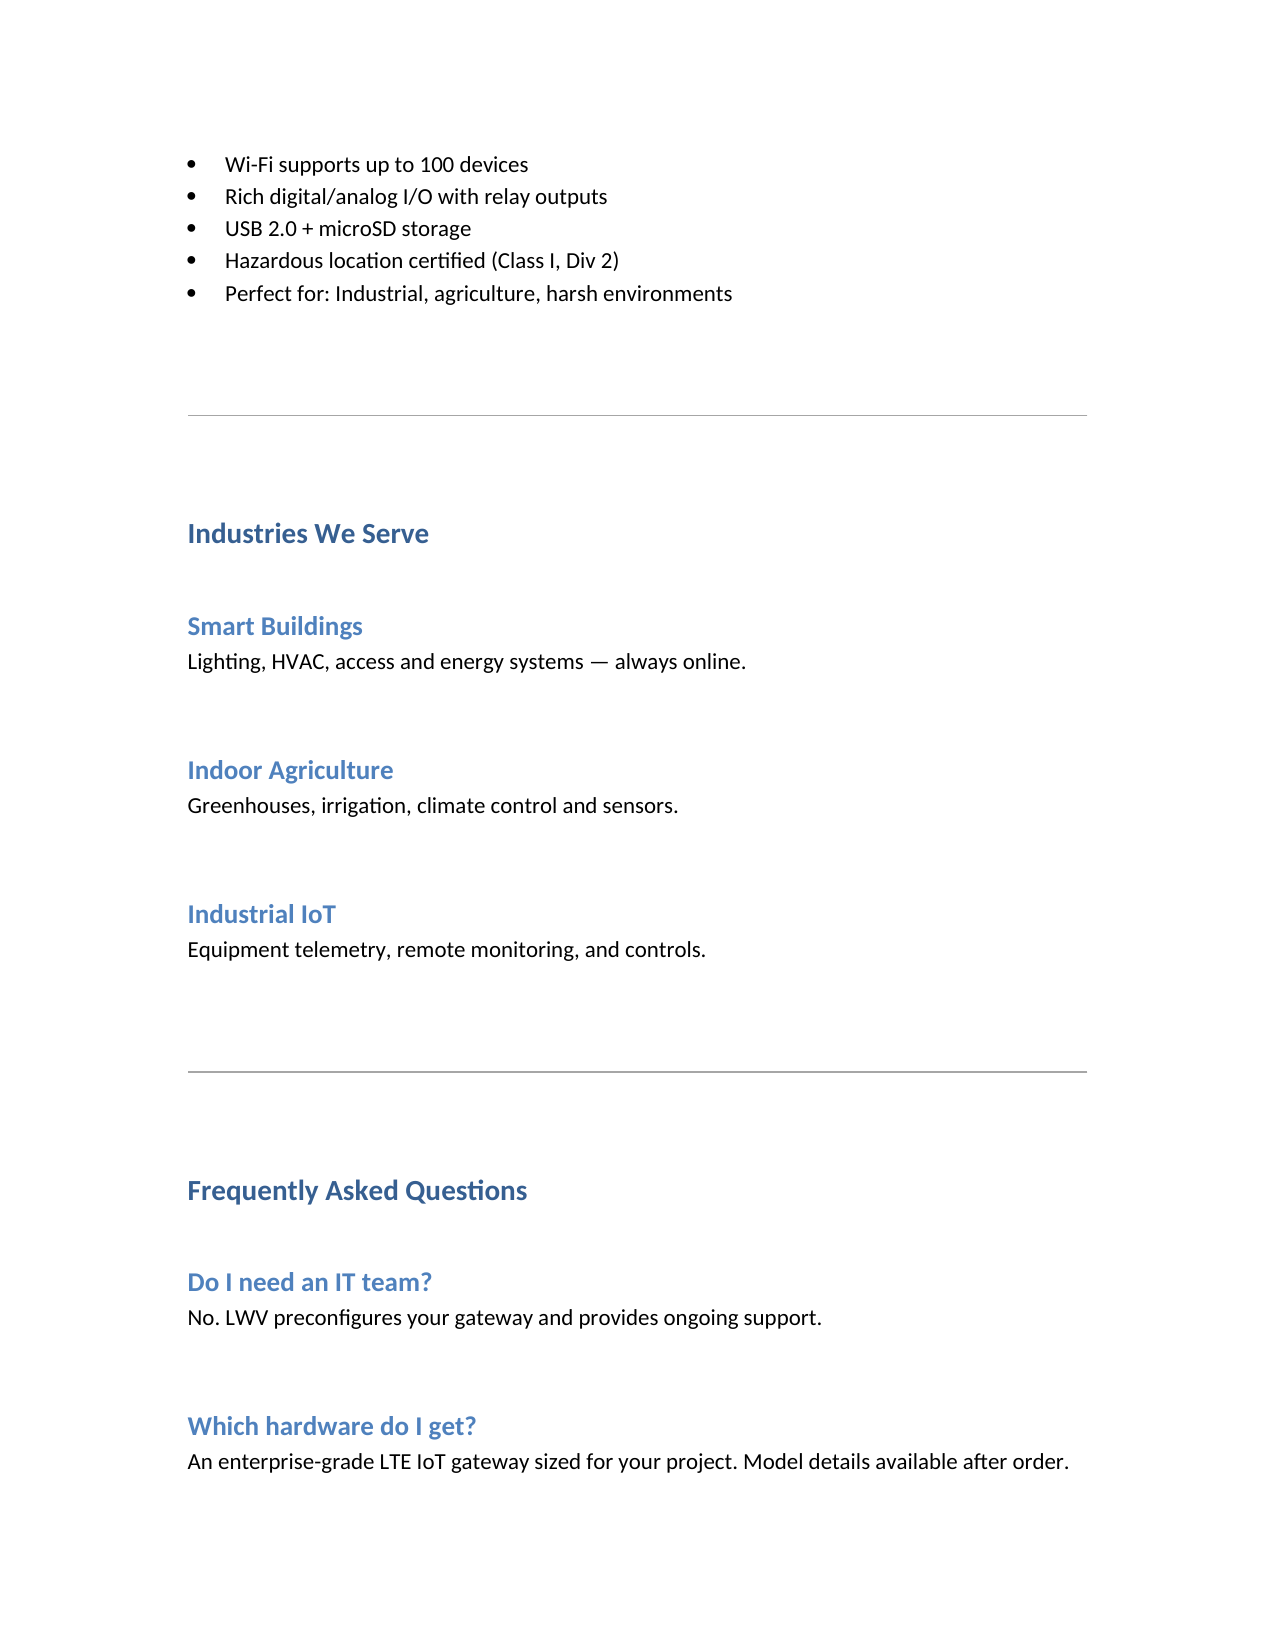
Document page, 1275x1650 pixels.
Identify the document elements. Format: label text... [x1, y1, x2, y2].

list Hazardous location certified (Class I, Div 2) [187, 247, 1087, 274]
list USB 2.0 + microSD storage [187, 214, 1087, 242]
subtitle Indoor Agriculture [187, 753, 1087, 786]
subtitle Which hardware do I get? [187, 1409, 1087, 1443]
text No. LWV preconfigures your gateway and provides ongoing support. [187, 1303, 1087, 1332]
subtitle Industrial IoT [187, 897, 1087, 930]
text Lighting, HVAC, access and energy systems — always online. [187, 647, 1087, 675]
subtitle Do I need an IT team? [187, 1266, 1087, 1299]
list Perfect for: Industrial, agriculture, harsh environments [187, 279, 1087, 307]
list Rich digital/analog I/O with relay outputs [187, 182, 1087, 210]
text Greenhouses, irrigation, climate control and sensors. [187, 791, 1087, 819]
text An enterprise‑grade LTE IoT gateway sized for your project. Model details available after order. [187, 1447, 1087, 1476]
text Equipment telemetry, remote monitoring, and controls. [187, 935, 1087, 963]
subtitle Frequently Asked Questions [187, 1172, 1087, 1207]
subtitle Smart Buildings [187, 609, 1087, 642]
subtitle Industries We Serve [187, 515, 1087, 551]
list Wi-Fi supports up to 100 devices [187, 150, 1087, 178]
